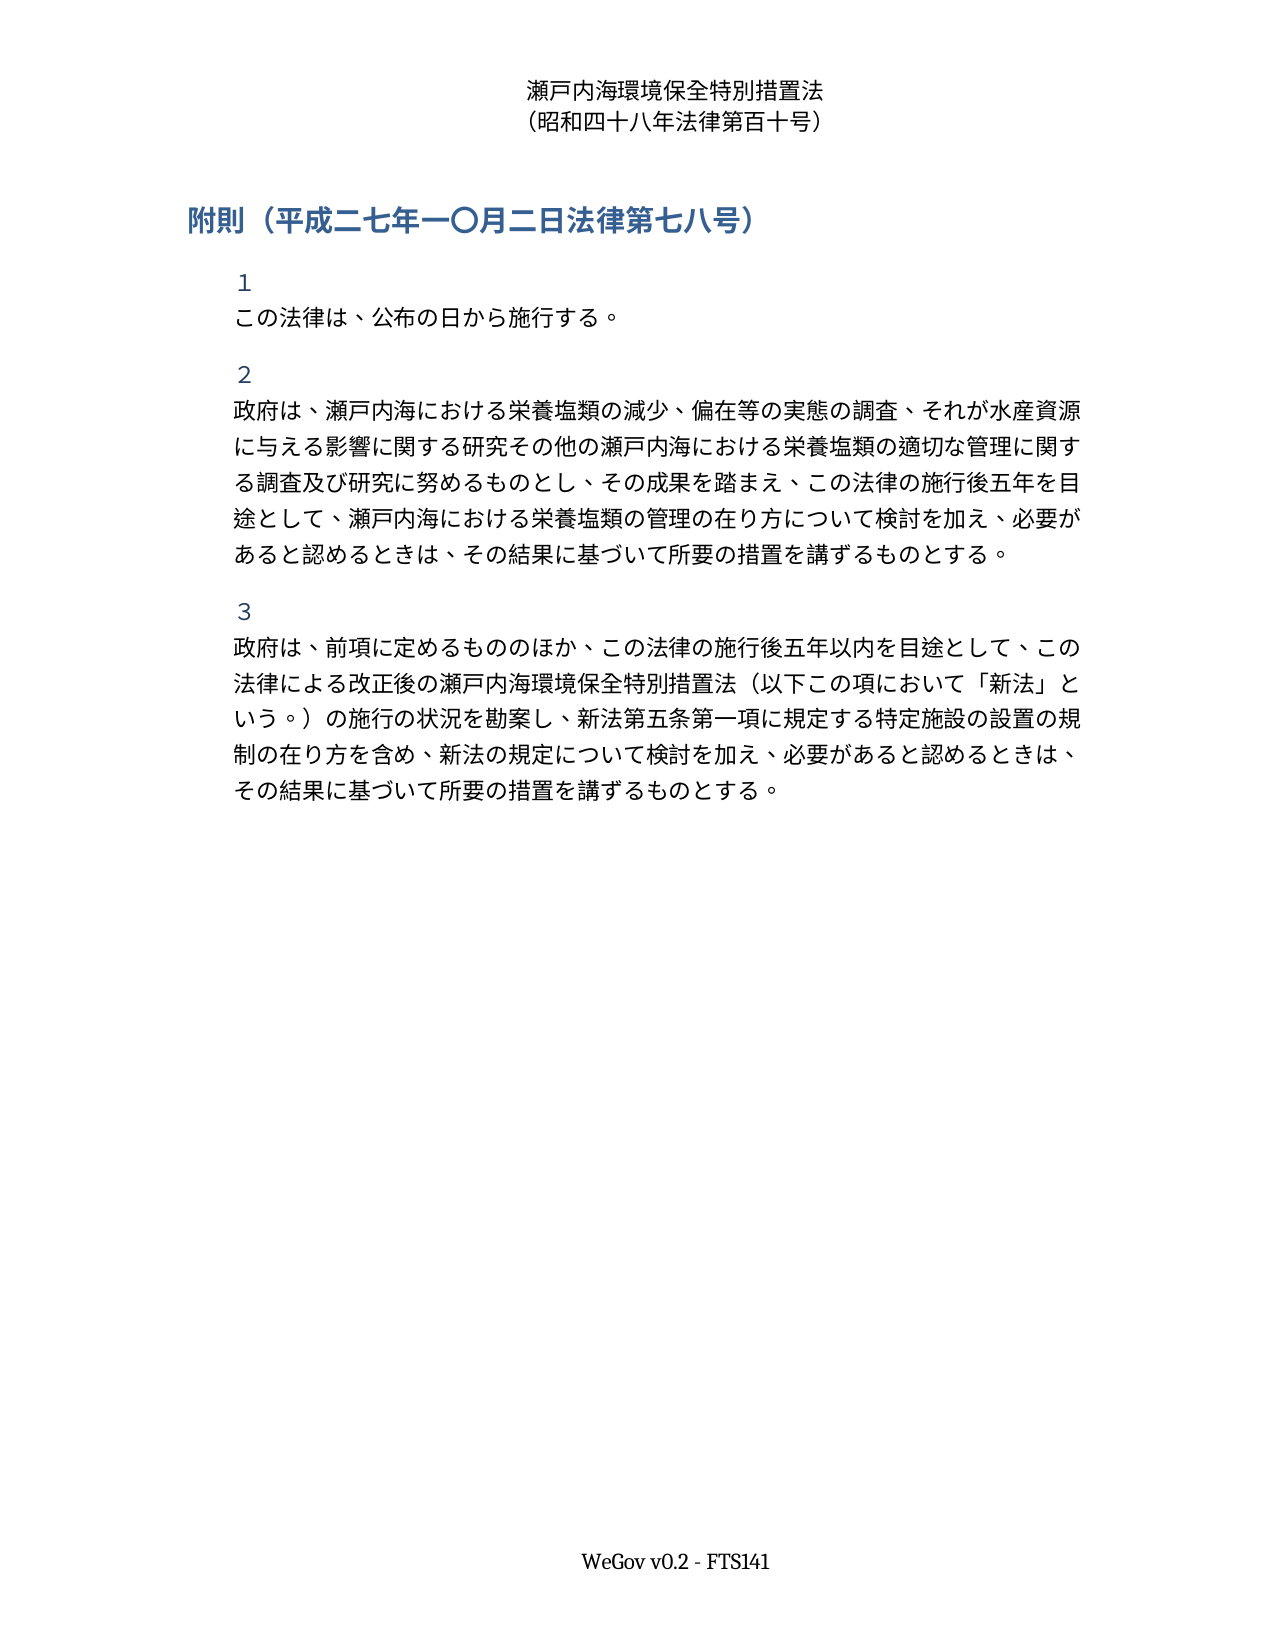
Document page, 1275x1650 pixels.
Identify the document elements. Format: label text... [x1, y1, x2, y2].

text 政府は、瀬戸内海における栄養塩類の減少、偏在等の実態の調査、それが水産資源に与える影響に関する研究その他の瀬戸内海における栄養塩類の適切な管理に関する調査及び研究に努めるものとし、その成果を踏まえ、この法律の施行後五年を目途として、瀬戸内海における栄養塩類の管理の在り方について検討を加え、必要があると認めるときは、その結果に基づいて所要の措置を講ずるものとする。 [233, 395, 1087, 570]
text この法律は、公布の日から施行する。 [233, 302, 1087, 334]
text 政府は、前項に定めるもののほか、この法律の施行後五年以内を目途として、この法律による改正後の瀬戸内海環境保全特別措置法（以下この項において「新法」という。）の施行の状況を勘案し、新法第五条第一項に規定する特定施設の設置の規制の在り方を含め、新法の規定について検討を加え、必要があると認めるときは、その結果に基づいて所要の措置を講ずるものとする。 [233, 632, 1087, 807]
subtitle 附則（平成二七年一〇月二日法律第七八号） [187, 200, 1087, 240]
subtitle １ [233, 266, 1087, 298]
subtitle ３ [233, 596, 1087, 627]
subtitle ２ [233, 359, 1087, 390]
